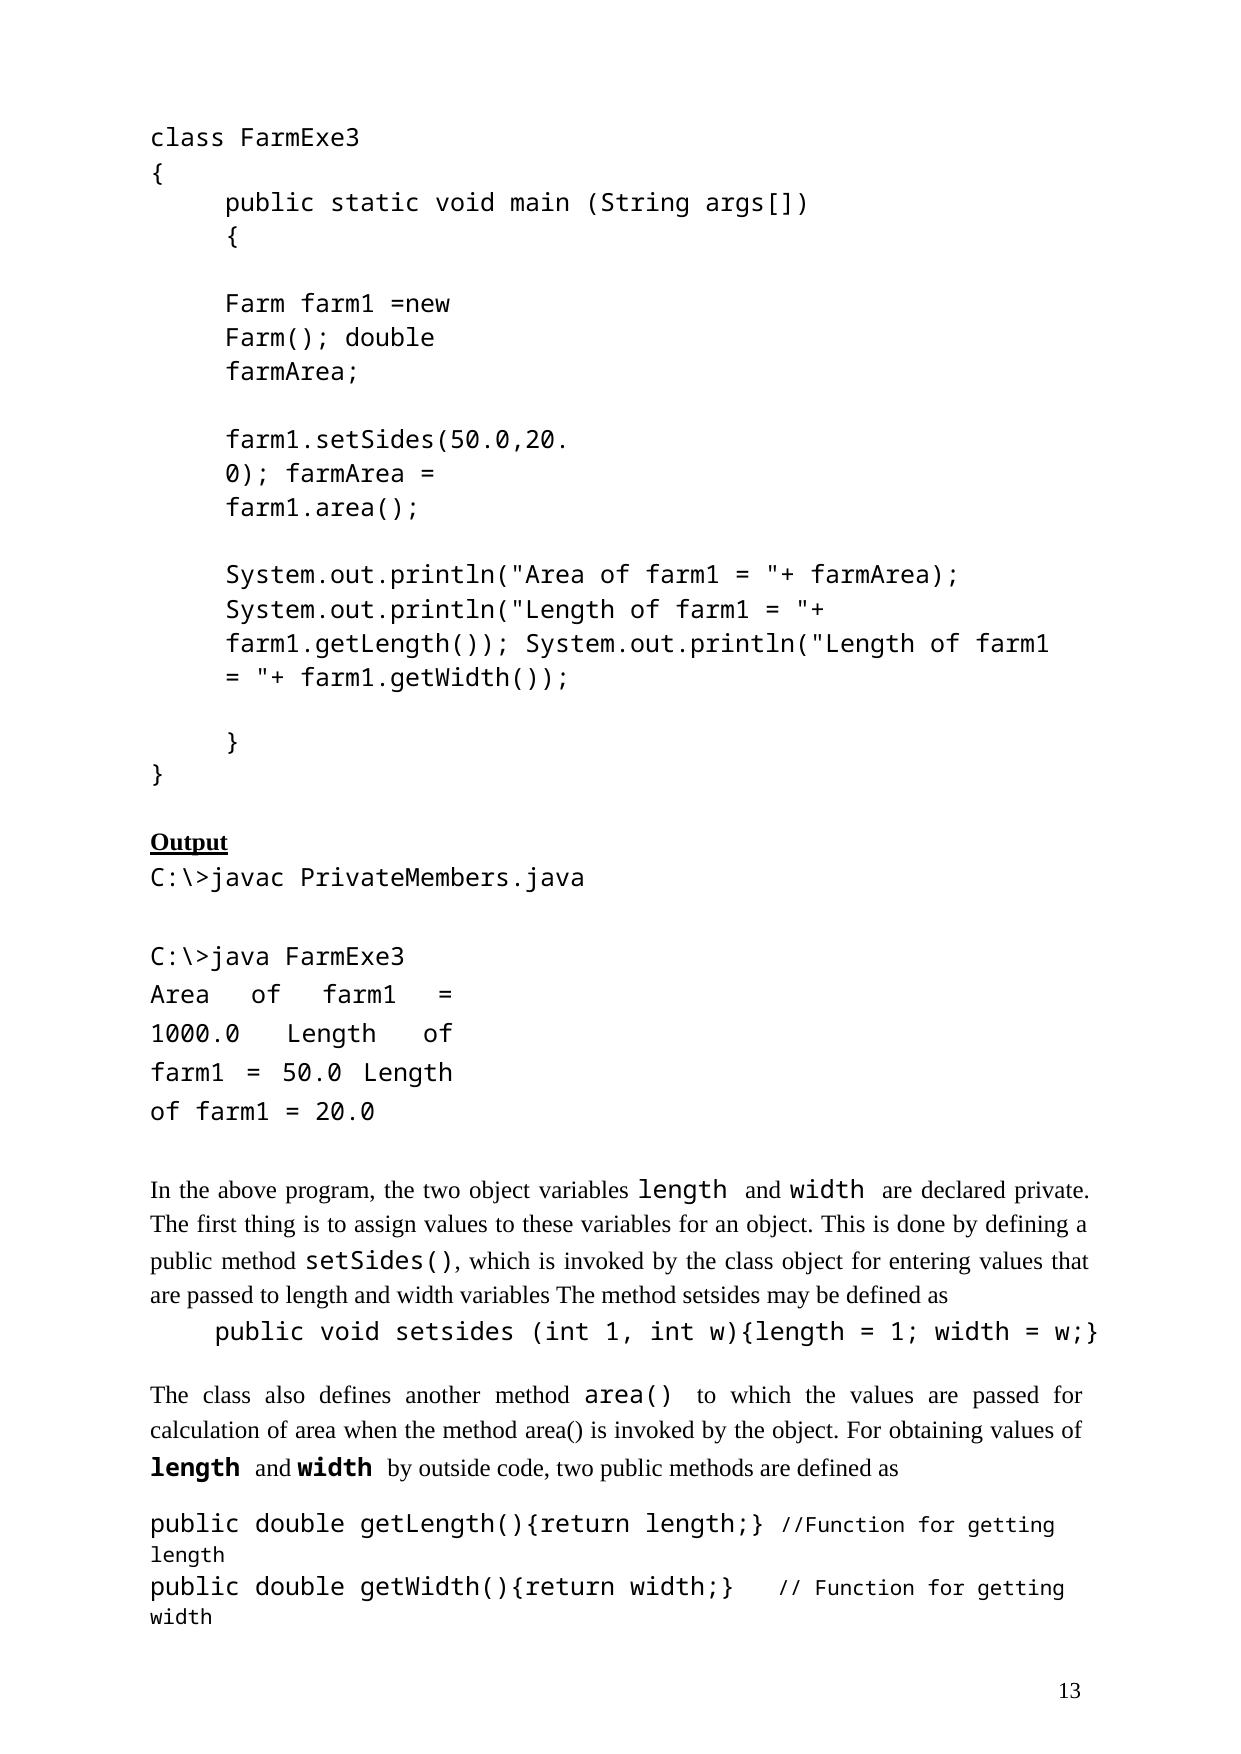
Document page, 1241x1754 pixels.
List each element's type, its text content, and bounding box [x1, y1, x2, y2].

text System.out.println("Area of farm1 = "+ farmArea); System.out.println("Length of farm1 = "+ farm1.getLength()); System.out.println("Length of farm1 = "+ farm1.getWidth()); [225, 557, 1051, 693]
text } [225, 727, 1126, 756]
text { [225, 217, 1126, 252]
text C:\>java FarmExe3 [150, 938, 1126, 972]
text class FarmExe3 [150, 120, 1126, 154]
subtitle Output [150, 827, 1126, 856]
text In the above program, the two object variables length and width are declared private. The first thing is to assign values to these variables for an object. This is done by defining a public method setSides(), which is invoked by the class object for entering values that are passed to length and width variables The method setsides may be defined as [150, 1172, 1090, 1309]
text Area of farm1 = 1000.0 Length of farm1 = 50.0 Length of farm1 = 20.0 [150, 977, 453, 1128]
text public static void main (String args[]) [225, 188, 1126, 217]
text { [150, 154, 1126, 188]
text public double getLength(){return length;} //Function for getting length [150, 1509, 1126, 1568]
text } [150, 756, 1126, 790]
text farm1.setSides(50.0,20.0); farmArea = farm1.area(); [225, 421, 584, 523]
text public void setsides (int 1, int w){length = 1; width = w;} [214, 1314, 1126, 1348]
text C:\>javac PrivateMembers.java [150, 860, 1126, 894]
text The class also defines another method area() to which the values are passed for calculation of area when the method area() is invoked by the object. For obtaining values of length and width by outside code, two public methods are defined as [150, 1377, 1083, 1483]
text Farm farm1 =new Farm(); double farmArea; [225, 285, 543, 387]
text public double getWidth(){return width;} // Function for getting width [150, 1568, 1126, 1631]
